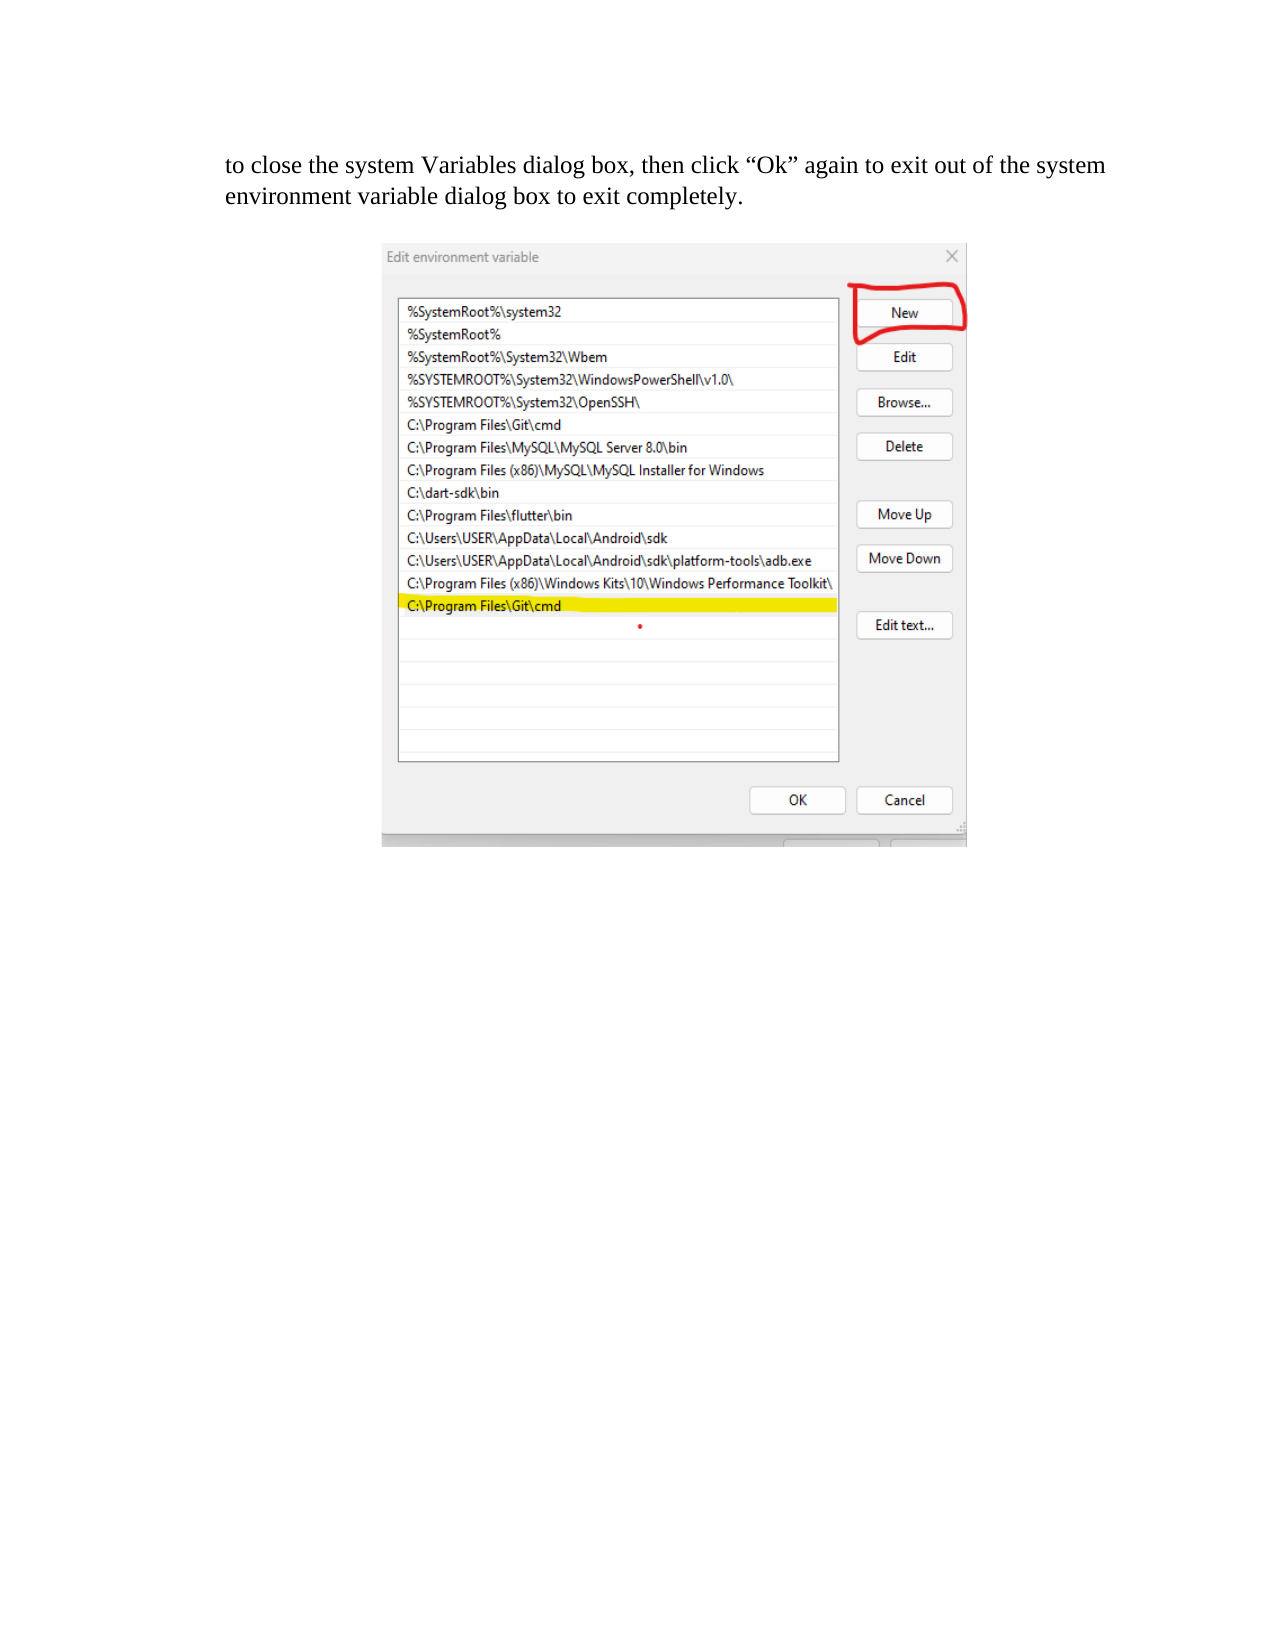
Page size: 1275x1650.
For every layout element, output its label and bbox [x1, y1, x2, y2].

picture [381, 243, 969, 847]
list [187, 150, 1125, 210]
